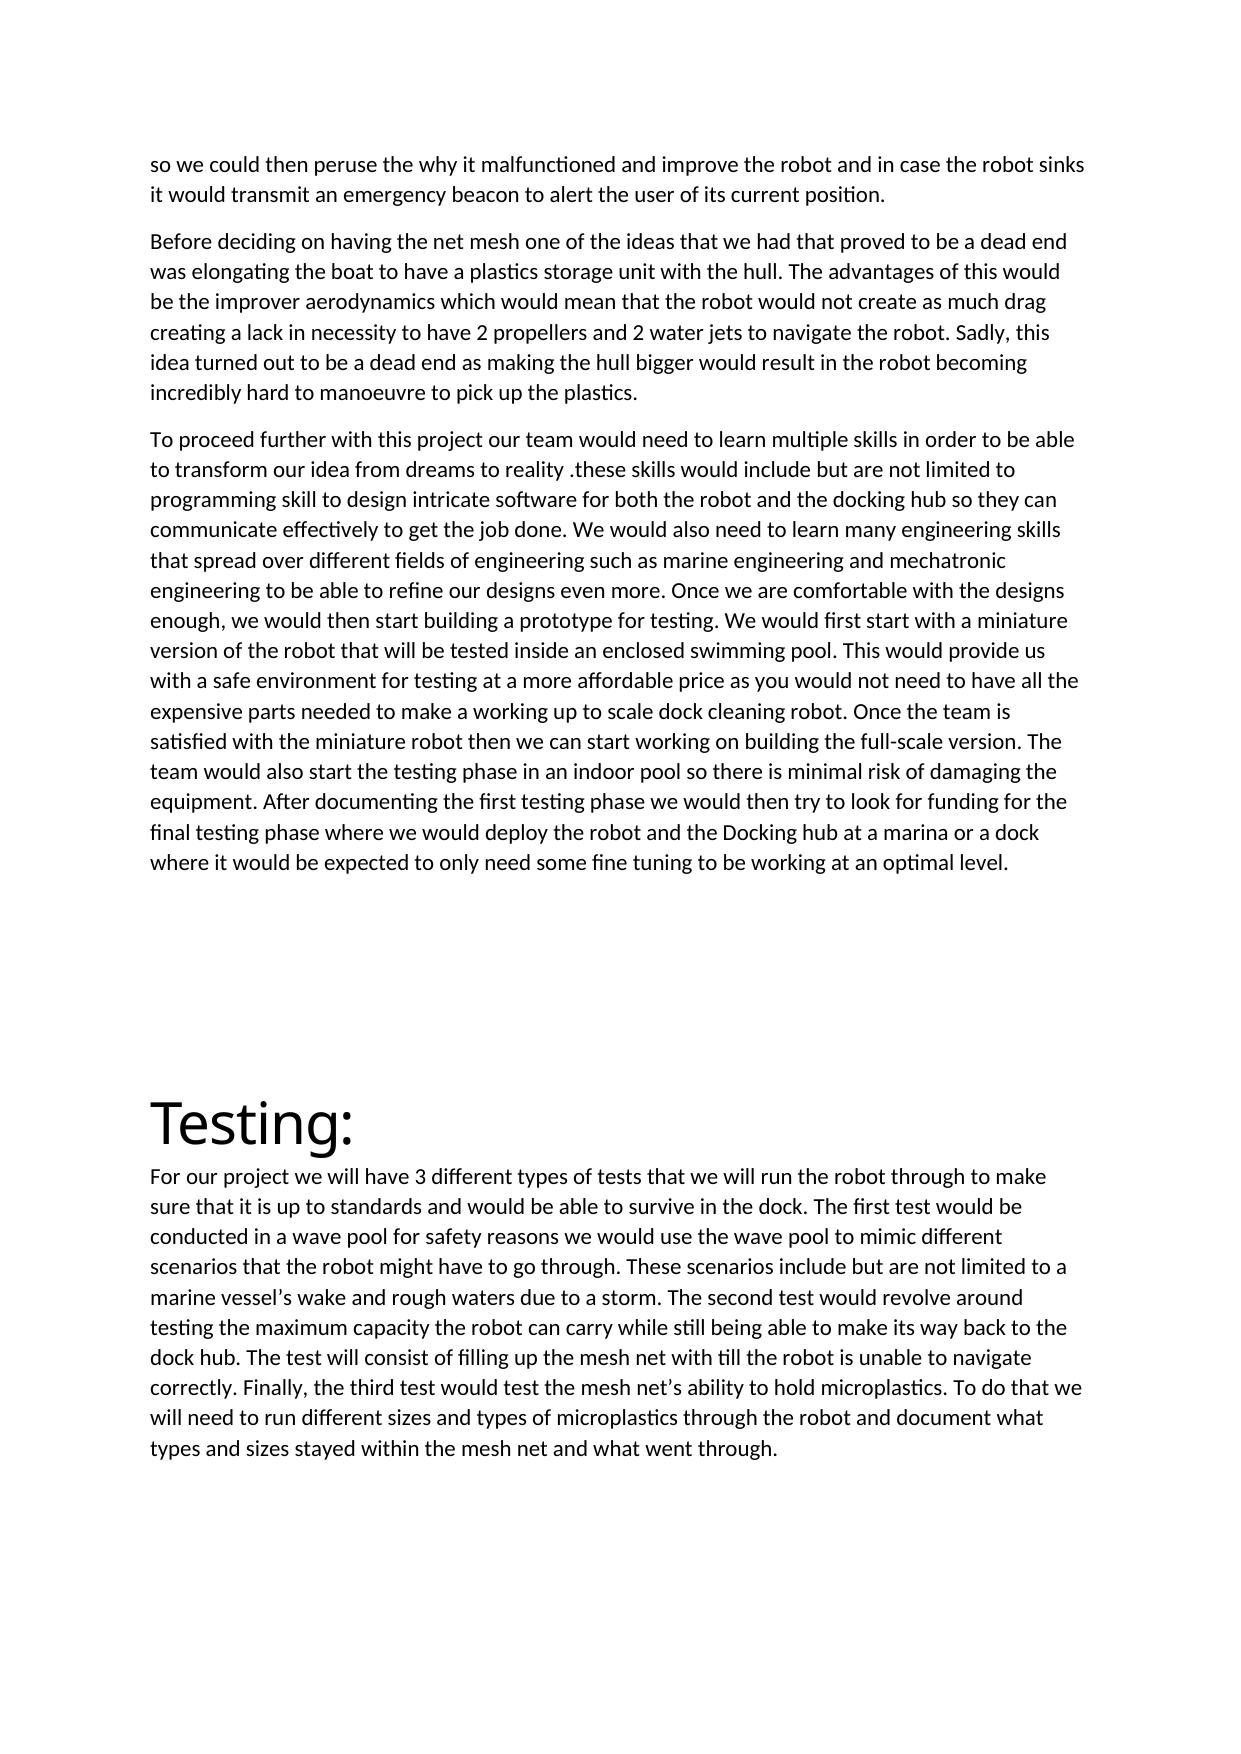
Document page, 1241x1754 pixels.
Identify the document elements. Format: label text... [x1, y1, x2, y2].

title Testing: [150, 1082, 1090, 1162]
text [150, 150, 1090, 208]
text To proceed further with this project our team would need to learn multiple skills in order to be able to transform our idea from dreams to reality .these skills would include but are not limited to programming skill to design intricate software for both the robot and the docking hub so they can communicate effectively to get the job done. We would also need to learn many engineering skills that spread over different fields of engineering such as marine engineering and mechatronic engineering to be able to refine our designs even more. Once we are comfortable with the designs enough, we would then start building a prototype for testing. We would first start with a miniature version of the robot that will be tested inside an enclosed swimming pool. This would provide us with a safe environment for testing at a more affordable price as you would not need to have all the expensive parts needed to make a working up to scale dock cleaning robot. Once the team is satisfied with the miniature robot then we can start working on building the full-scale version. The team would also start the testing phase in an indoor pool so there is minimal risk of damaging the equipment. After documenting the first testing phase we would then try to look for funding for the final testing phase where we would deploy the robot and the Docking hub at a marina or a dock where it would be expected to only need some fine tuning to be working at an optimal level. [150, 425, 1090, 876]
text Before deciding on having the net mesh one of the ideas that we had that proved to be a dead end was elongating the boat to have a plastics storage unit with the hull. The advantages of this would be the improver aerodynamics which would mean that the robot would not create as much drag creating a lack in necessity to have 2 propellers and 2 water jets to navigate the robot. Sadly, this idea turned out to be a dead end as making the hull bigger would result in the robot becoming incredibly hard to manoeuvre to pick up the plastics. [150, 227, 1090, 406]
text For our project we will have 3 different types of tests that we will run the robot through to make sure that it is up to standards and would be able to survive in the dock. The first test would be conducted in a wave pool for safety reasons we would use the wave pool to mimic different scenarios that the robot might have to go through. These scenarios include but are not limited to a marine vessel’s wake and rough waters due to a storm. The second test would revolve around testing the maximum capacity the robot can carry while still being able to make its way back to the dock hub. The test will consist of filling up the mesh net with till the robot is unable to navigate correctly. Finally, the third test would test the mesh net’s ability to hold microplastics. To do that we will need to run different sizes and types of microplastics through the robot and document what types and sizes stayed within the mesh net and what went through. [150, 1162, 1090, 1462]
